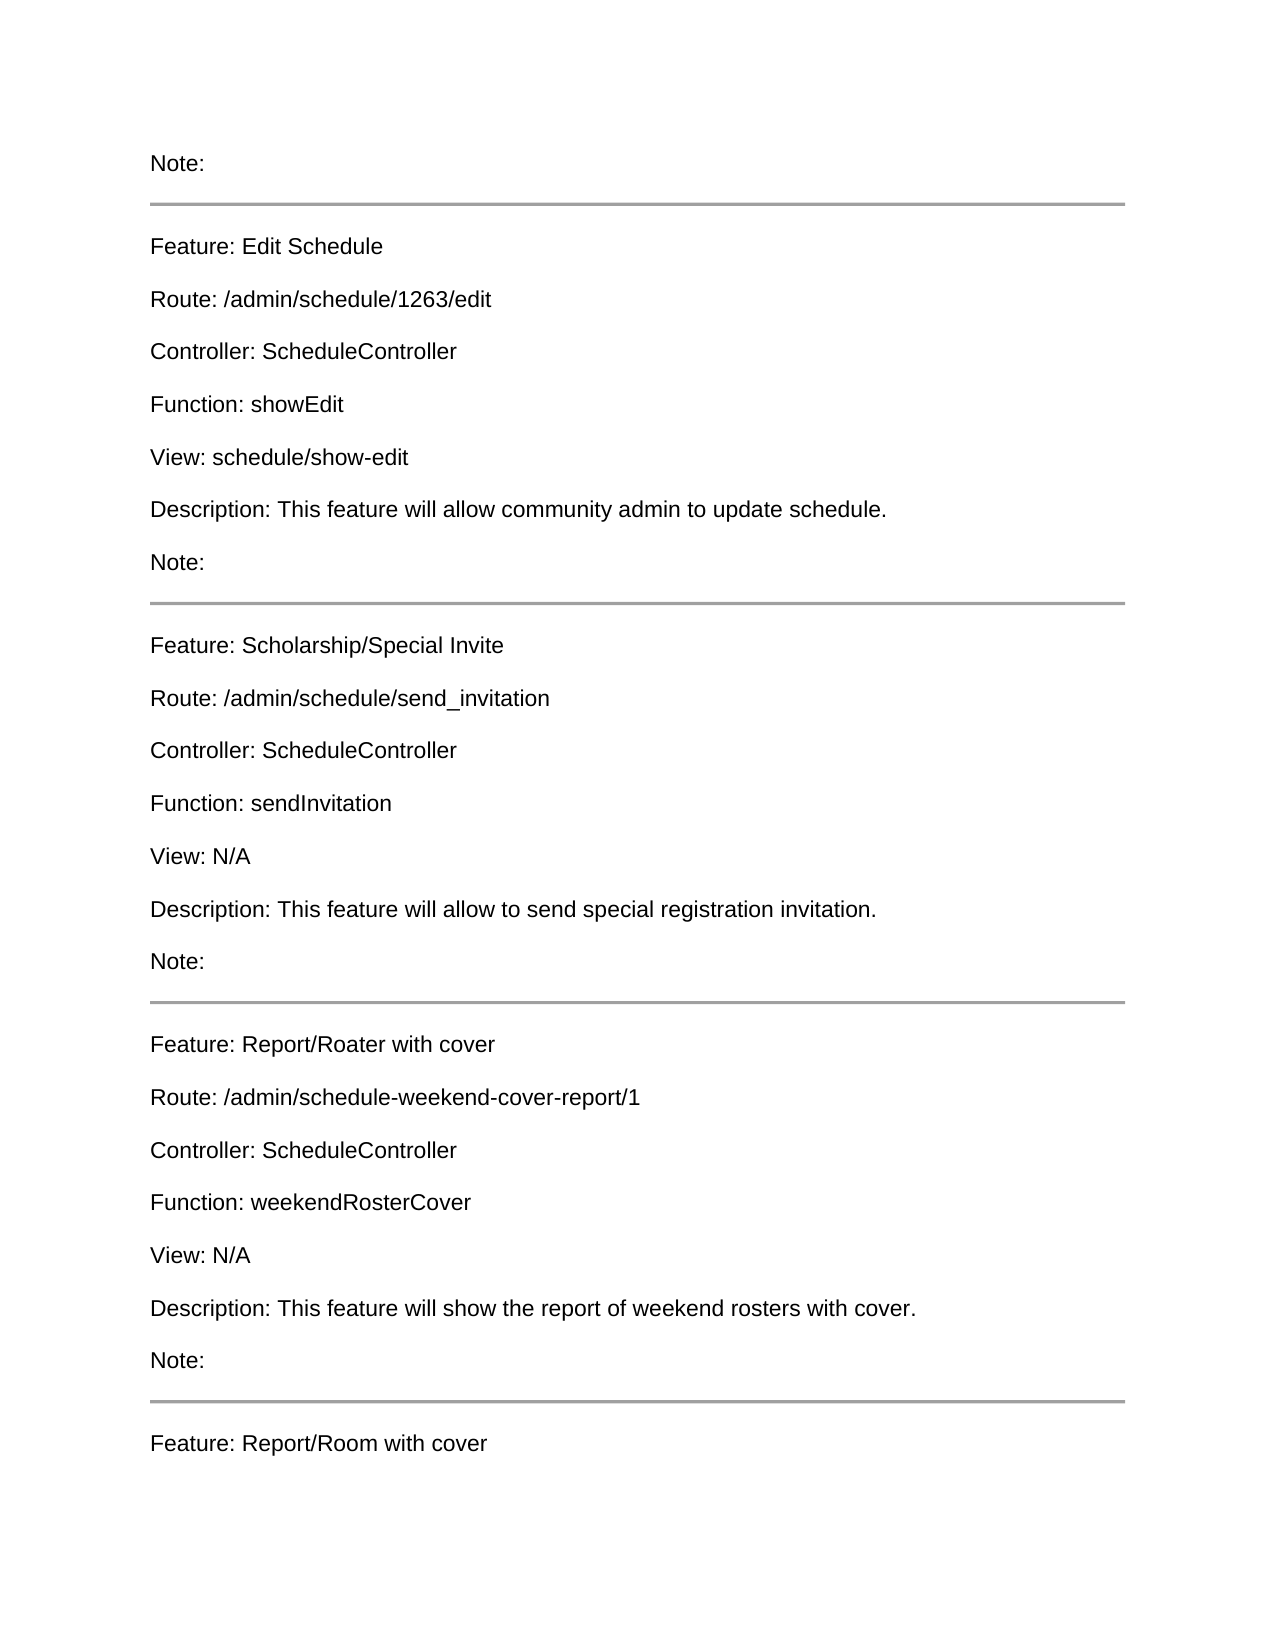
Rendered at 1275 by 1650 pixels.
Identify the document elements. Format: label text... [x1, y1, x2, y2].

text Controller: ScheduleController [150, 1137, 1125, 1163]
text Feature: Scholarship/Special Invite [150, 632, 1125, 658]
text Description: This feature will allow community admin to update schedule. [150, 496, 1125, 523]
text View: schedule/show-edit [150, 444, 1125, 470]
text View: N/A [150, 1242, 1125, 1268]
text Function: weekendRosterCover [150, 1189, 1125, 1216]
text Note: [150, 948, 1125, 975]
text Note: [150, 150, 1125, 176]
text Function: sendInvitation [150, 790, 1125, 817]
text Note: [150, 549, 1125, 576]
text Description: This feature will show the report of weekend rosters with cover. [150, 1295, 1125, 1321]
text View: N/A [150, 843, 1125, 869]
text Feature: Edit Schedule [150, 233, 1125, 259]
text Route: /admin/schedule-weekend-cover-report/1 [150, 1084, 1125, 1110]
text Description: This feature will allow to send special registration invitation. [150, 896, 1125, 922]
text Controller: ScheduleController [150, 338, 1125, 365]
text Function: showEdit [150, 391, 1125, 417]
text Route: /admin/schedule/1263/edit [150, 286, 1125, 312]
text Note: [150, 1347, 1125, 1374]
text Feature: Report/Room with cover [150, 1430, 1125, 1457]
text Feature: Report/Roater with cover [150, 1031, 1125, 1058]
text Route: /admin/schedule/send_invitation [150, 685, 1125, 711]
text Controller: ScheduleController [150, 737, 1125, 764]
